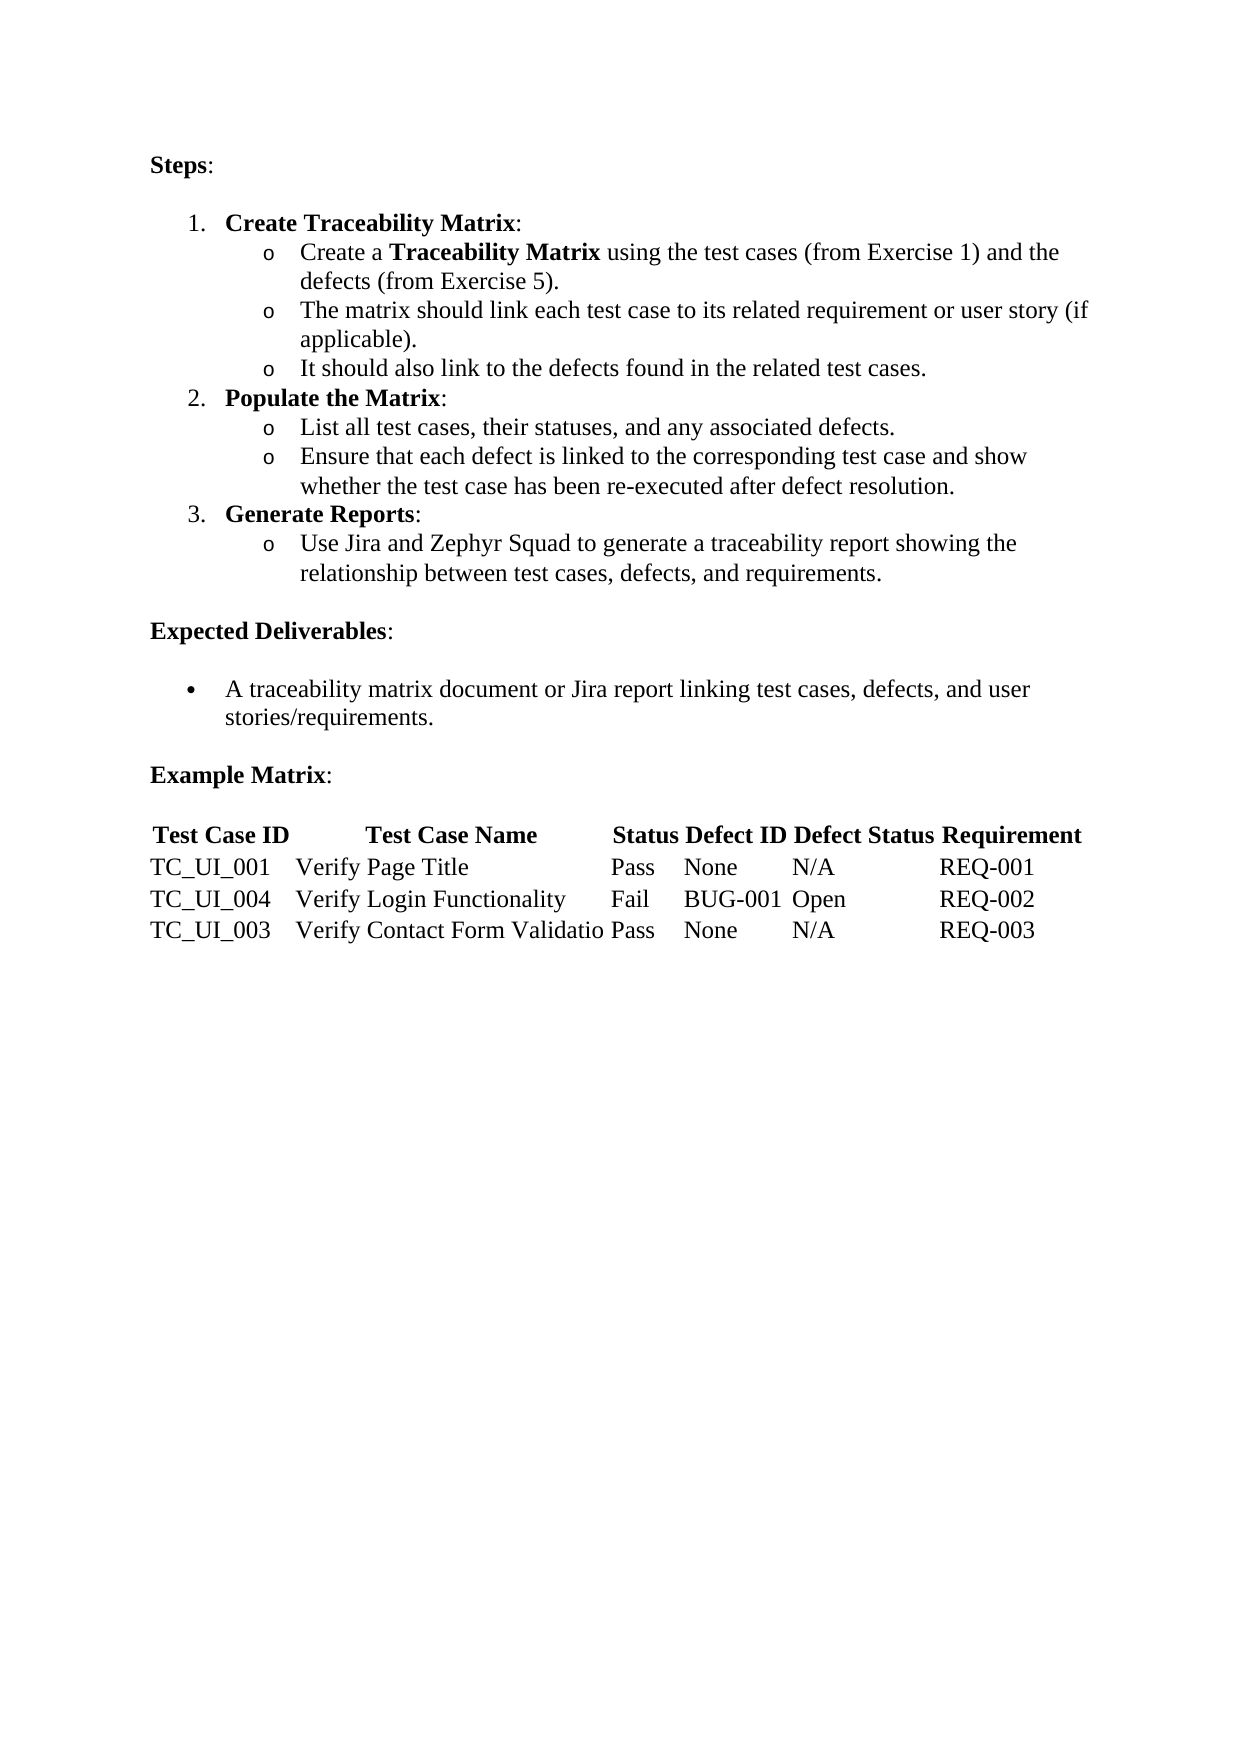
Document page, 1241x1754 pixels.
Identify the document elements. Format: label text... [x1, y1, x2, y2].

table_cell N/A [790, 914, 938, 946]
list It should also link to the defects found in the related test cases. [262, 353, 1090, 383]
text Steps: [150, 150, 1090, 179]
table_cell REQ-002 [938, 882, 1086, 914]
table_header Status [609, 818, 682, 850]
list Generate Reports: [187, 499, 1090, 528]
table_cell Open [790, 882, 938, 914]
table_cell N/A [790, 850, 938, 882]
table_cell Verify Contact Form Validatio [294, 914, 609, 946]
table_cell TC_UI_003 [149, 914, 294, 946]
table_header Requirement [938, 818, 1086, 850]
list The matrix should link each test case to its related requirement or user story (if applicable). [262, 295, 1090, 353]
text Expected Deliverables: [150, 616, 1090, 644]
list List all test cases, their statuses, and any associated defects. [262, 412, 1090, 441]
table_cell TC_UI_004 [149, 882, 294, 914]
list A traceability matrix document or Jira report linking test cases, defects, and user stories/requirements. [187, 674, 1090, 731]
table_cell Pass [609, 914, 682, 946]
table_header Test Case Name [294, 818, 609, 850]
table_cell BUG-001 [682, 882, 790, 914]
table_cell Pass [609, 850, 682, 882]
table_header Defect ID [682, 818, 790, 850]
text Example Matrix: [150, 760, 1090, 789]
table_cell Verify Login Functionality [294, 882, 609, 914]
list Create a Traceability Matrix using the test cases (from Exercise 1) and the defects (from Exercise 5). [262, 237, 1090, 295]
table_header Defect Status [790, 818, 938, 850]
table_cell TC_UI_001 [149, 850, 294, 882]
list Create Traceability Matrix: [187, 208, 1090, 237]
table_cell REQ-001 [938, 850, 1086, 882]
list Use Jira and Zephyr Squad to generate a traceability report showing the relationship between test cases, defects, and requirements. [262, 528, 1090, 587]
table_cell None [682, 850, 790, 882]
table_cell Fail [609, 882, 682, 914]
table_cell None [682, 914, 790, 946]
table_cell REQ-003 [938, 914, 1086, 946]
table_cell Verify Page Title [294, 850, 609, 882]
table_header Test Case ID [149, 818, 294, 850]
list Populate the Matrix: [187, 383, 1090, 412]
list Ensure that each defect is linked to the corresponding test case and show whether the test case has been re-executed after defect resolution. [262, 441, 1090, 499]
